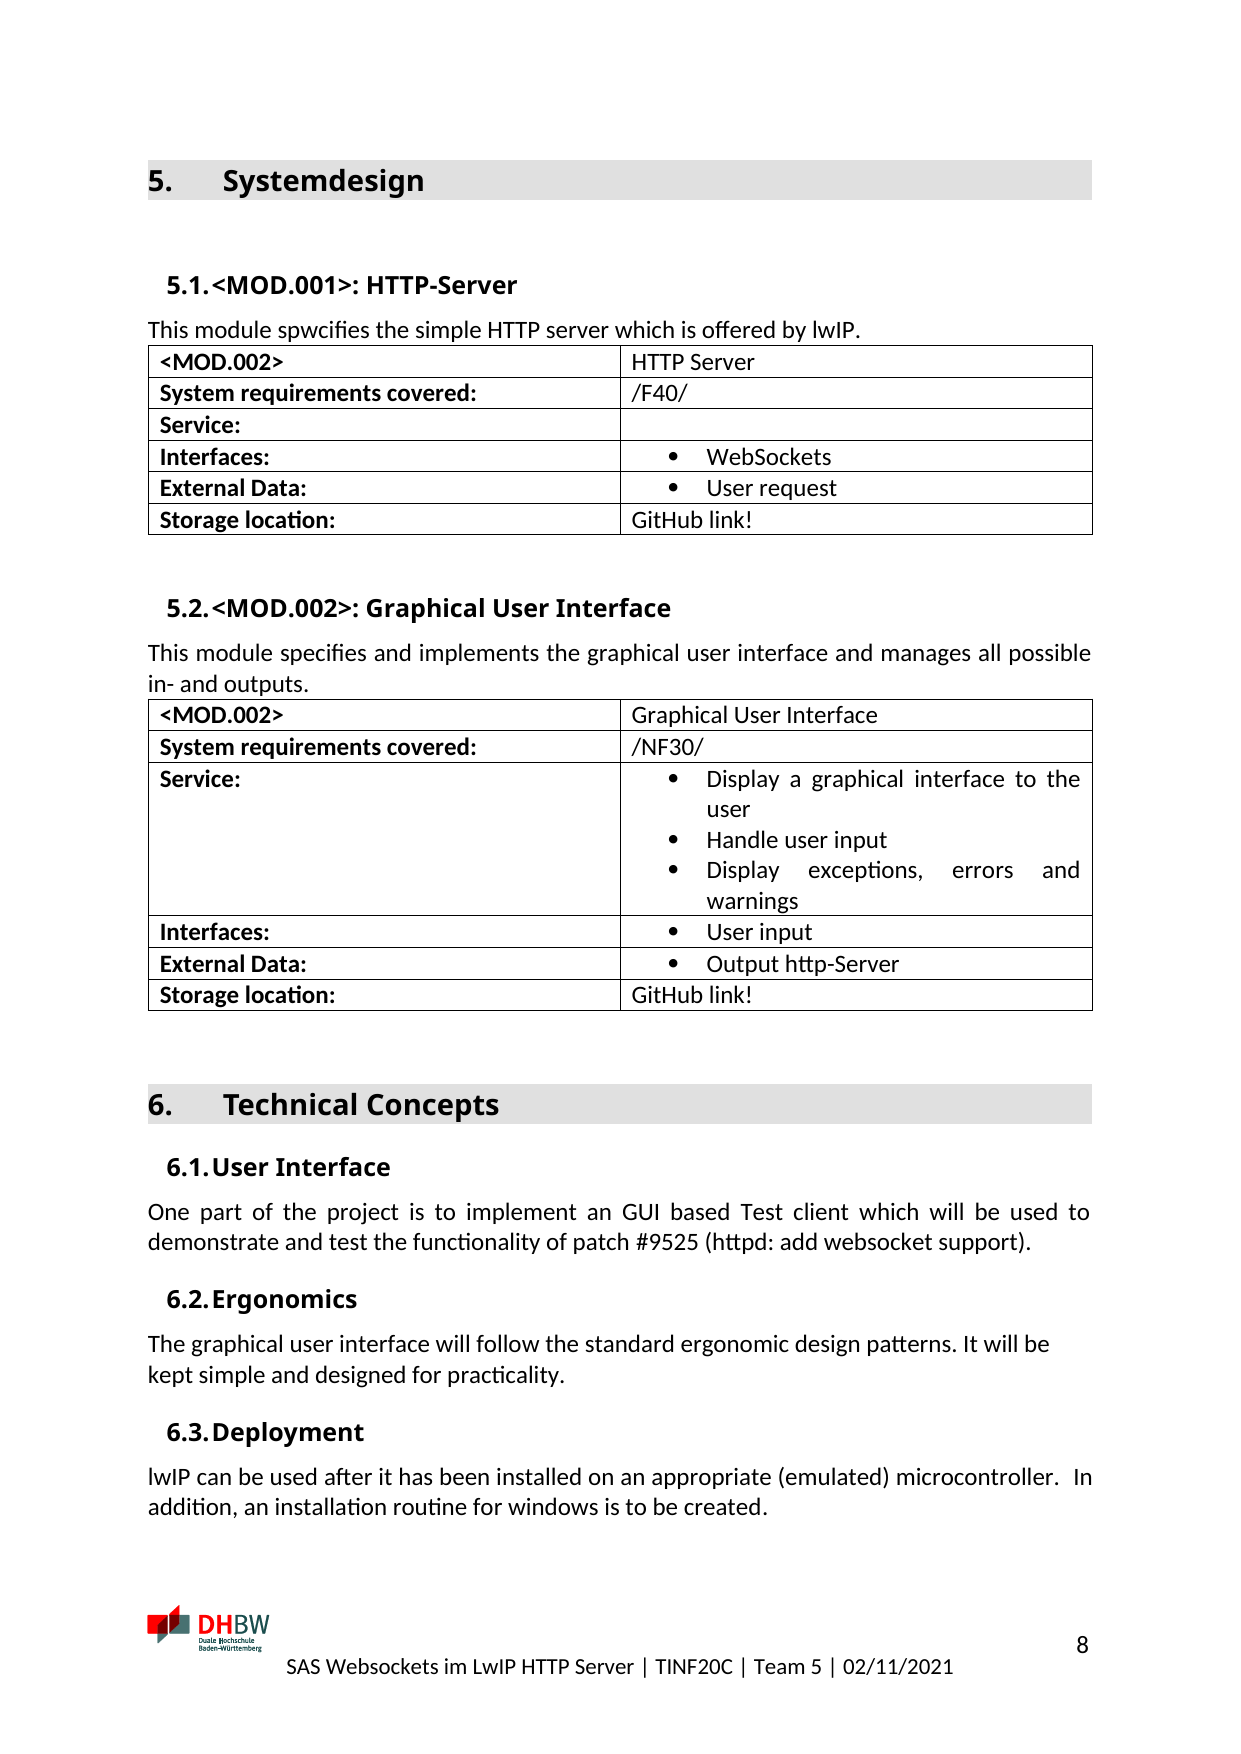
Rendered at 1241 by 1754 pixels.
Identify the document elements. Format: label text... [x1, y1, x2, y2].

table_header Graphical User Interface [621, 700, 1092, 730]
table_header <MOD.002> [149, 700, 620, 730]
text This module spwcifies the simple HTTP server which is offered by lwIP. [148, 314, 1092, 345]
table_cell System requirements covered: [149, 731, 620, 762]
subtitle Ergonomics [166, 1282, 1092, 1316]
table_cell External Data: [149, 948, 620, 978]
table_cell /NF30/ [621, 731, 1092, 762]
subtitle Systemdesign [148, 160, 1092, 200]
subtitle Technical Concepts [148, 1084, 1092, 1124]
subtitle <MOD.002>: Graphical User Interface [166, 591, 1092, 625]
table_cell Display a graphical interface to the user Handle user input Display exceptions, errors and warnings [621, 763, 1092, 915]
subtitle User Interface [166, 1149, 1092, 1183]
table_cell Output http-Server [621, 948, 1092, 978]
text One part of the project is to implement an GUI based Test client which will be used to demonstrate and test the functionality of patch #9525 (httpd: add websocket support). [148, 1196, 1092, 1257]
table_cell Interfaces: [149, 441, 620, 471]
text The graphical user interface will follow the standard ergonomic design patterns. It will be kept simple and designed for practicality. [148, 1328, 1092, 1389]
table_cell External Data: [149, 472, 620, 503]
table_cell User input [621, 916, 1092, 947]
table_cell User request [621, 472, 1092, 503]
table_cell GitHub link! [621, 504, 1092, 534]
table_cell System requirements covered: [149, 378, 620, 408]
text lwIP can be used after it has been installed on an appropriate (emulated) microcontroller. In addition, an installation routine for windows is to be created. [148, 1461, 1092, 1522]
table_header HTTP Server [621, 346, 1092, 377]
table_cell Service: [149, 763, 620, 915]
table_cell Service: [149, 409, 620, 440]
table_cell Storage location: [149, 980, 620, 1010]
table_cell GitHub link! [621, 980, 1092, 1010]
table_cell Interfaces: [149, 916, 620, 947]
text This module specifies and implements the graphical user interface and manages all possible in- and outputs. [148, 637, 1092, 698]
table_cell Storage location: [149, 504, 620, 534]
table_cell WebSockets [621, 441, 1092, 471]
table_cell [621, 409, 1092, 440]
subtitle Deployment [166, 1414, 1092, 1448]
subtitle <MOD.001>: HTTP-Server [166, 268, 1092, 302]
table_header <MOD.002> [149, 346, 620, 377]
table_cell /F40/ [621, 378, 1092, 408]
